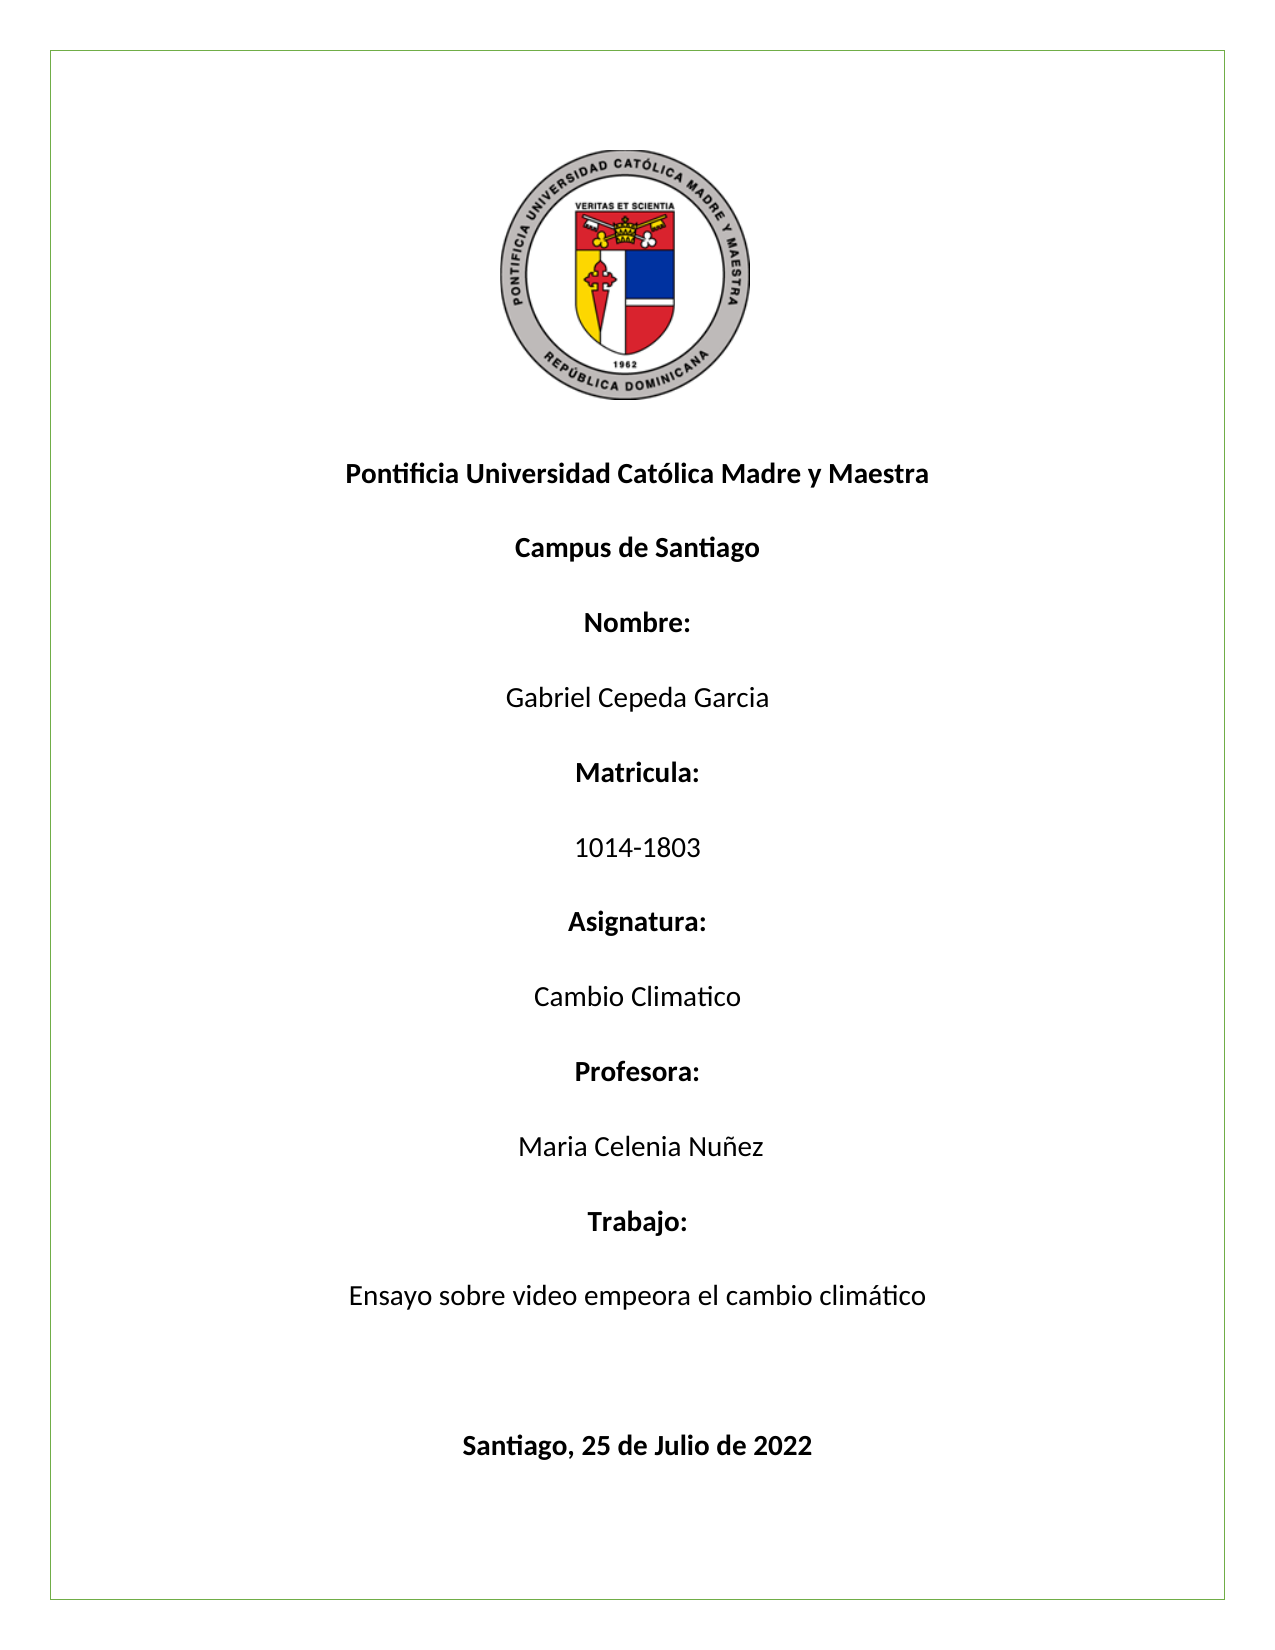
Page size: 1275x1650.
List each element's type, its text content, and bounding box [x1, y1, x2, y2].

text Pontificia Universidad Católica Madre y Maestra [177, 455, 1098, 490]
text Profesora: [177, 1053, 1098, 1089]
text Ensayo sobre video empeora el cambio climático [177, 1277, 1098, 1313]
text Nombre: [177, 604, 1098, 640]
text Asignatura: [177, 903, 1098, 939]
text Trabajo: [177, 1203, 1098, 1238]
text Gabriel Cepeda Garcia [177, 679, 1098, 715]
text Cambio Climatico [177, 978, 1098, 1014]
text Campus de Santiago [177, 529, 1098, 565]
text 1014-1803 [177, 829, 1098, 864]
text Maria Celenia Nuñez [177, 1128, 1098, 1163]
text Matricula: [177, 754, 1098, 789]
text Santiago, 25 de Julio de 2022 [177, 1427, 1098, 1463]
picture [500, 150, 750, 400]
